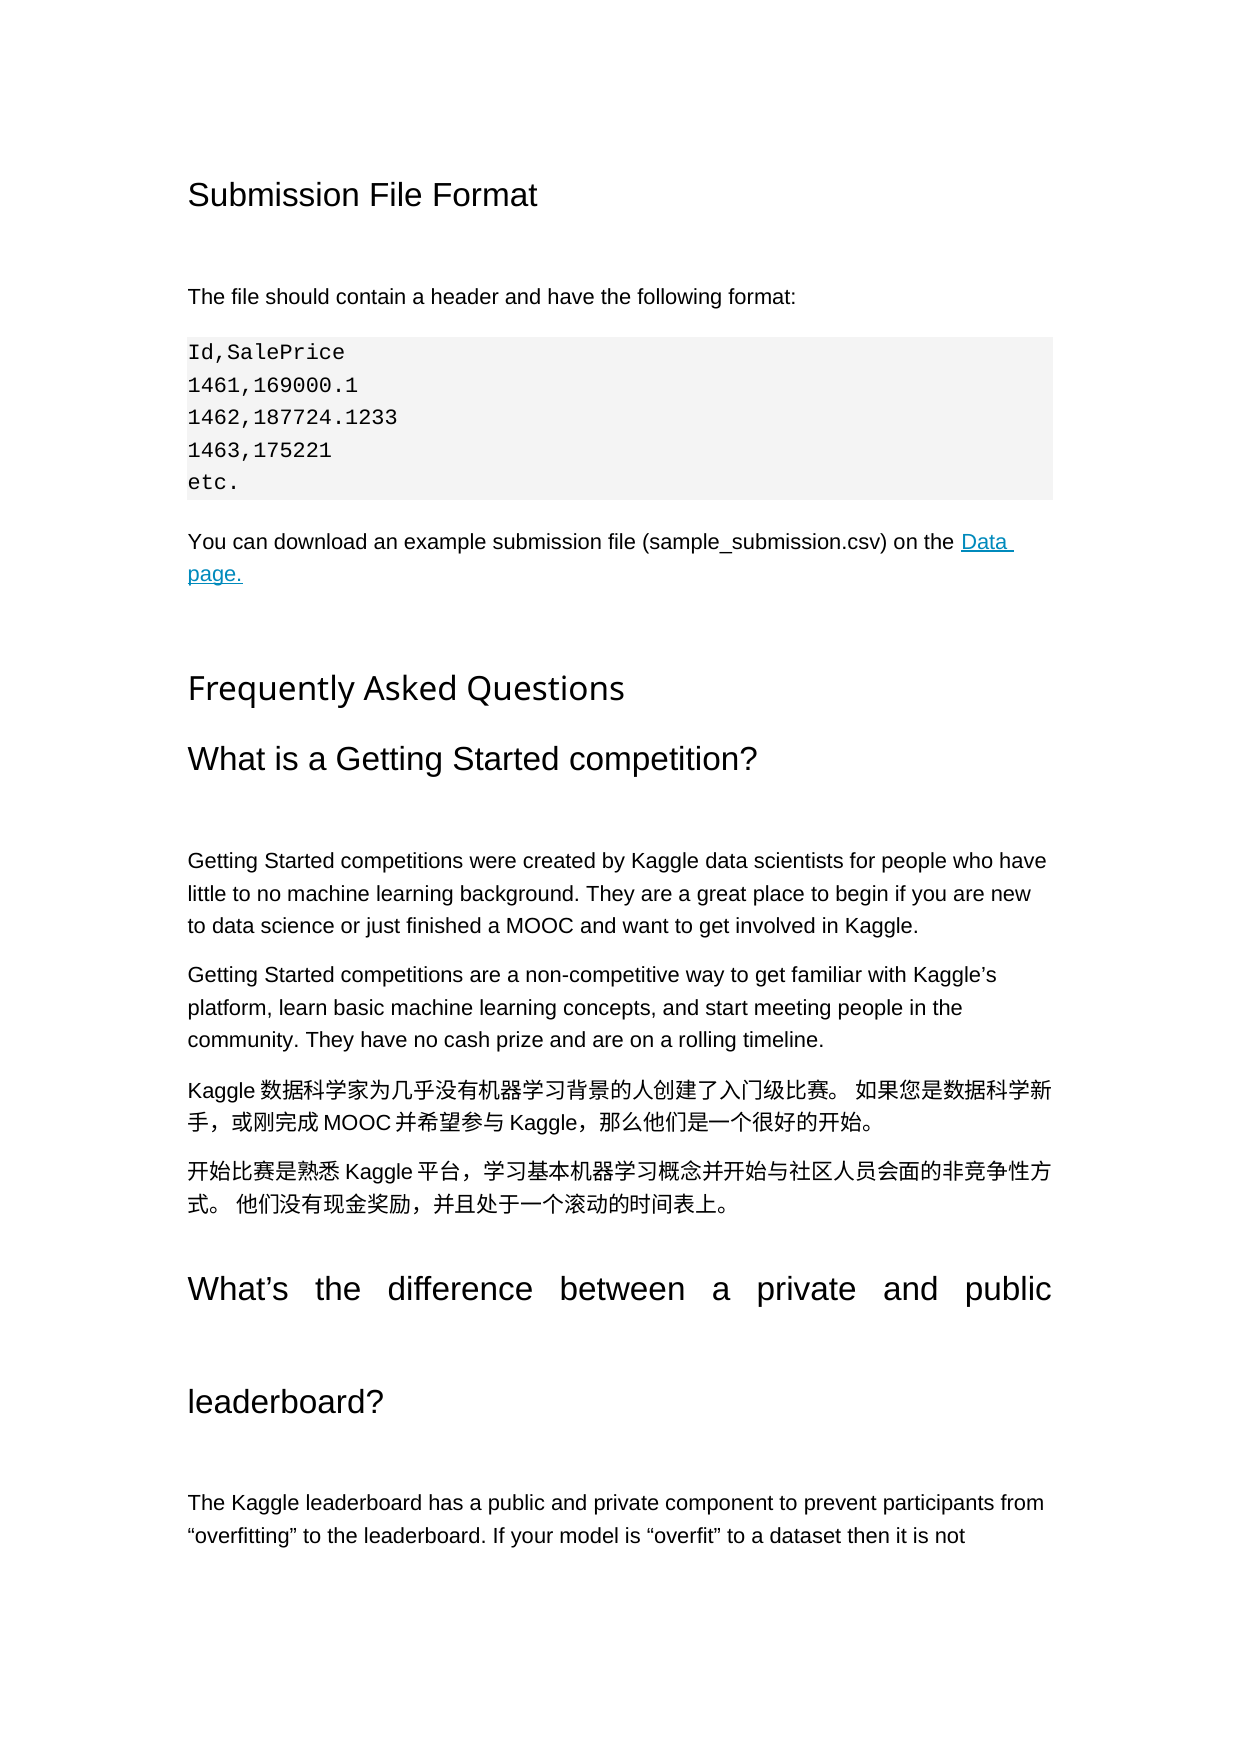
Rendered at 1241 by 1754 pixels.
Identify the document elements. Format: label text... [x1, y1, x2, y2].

subtitle What’s the difference between a private and public leaderboard? [187, 1256, 1053, 1433]
text Id,SalePrice 1461,169000.1 1462,187724.1233 1463,175221 etc. [187, 337, 1053, 500]
text Frequently Asked Questions [187, 655, 1053, 720]
text Kaggle数据科学家为几乎没有机器学习背景的人创建了入门级比赛。 如果您是数据科学新手，或刚完成MOOC并希望参与Kaggle，那么他们是一个很好的开始。 [187, 1072, 1053, 1137]
text You can download an example submission file (sample_submission.csv) on the Data page. [187, 525, 1053, 590]
subtitle Submission File Format [187, 162, 1053, 227]
text Getting Started competitions were created by Kaggle data scientists for people who have little to no machine learning background. They are a great place to begin if you are new to data science or just finished a MOOC and want to get involved in Kaggle. [187, 844, 1053, 942]
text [187, 1487, 1053, 1552]
text 开始比赛是熟悉Kaggle平台，学习基本机器学习概念并开始与社区人员会面的非竞争性方式。 他们没有现金奖励，并且处于一个滚动的时间表上。 [187, 1154, 1053, 1219]
text The file should contain a header and have the following format: [187, 280, 1053, 312]
text Getting Started competitions are a non-competitive way to get familiar with Kaggle’s platform, learn basic machine learning concepts, and start meeting people in the community. They have no cash prize and are on a rolling timeline. [187, 958, 1053, 1056]
subtitle What is a Getting Started competition? [187, 726, 1053, 791]
